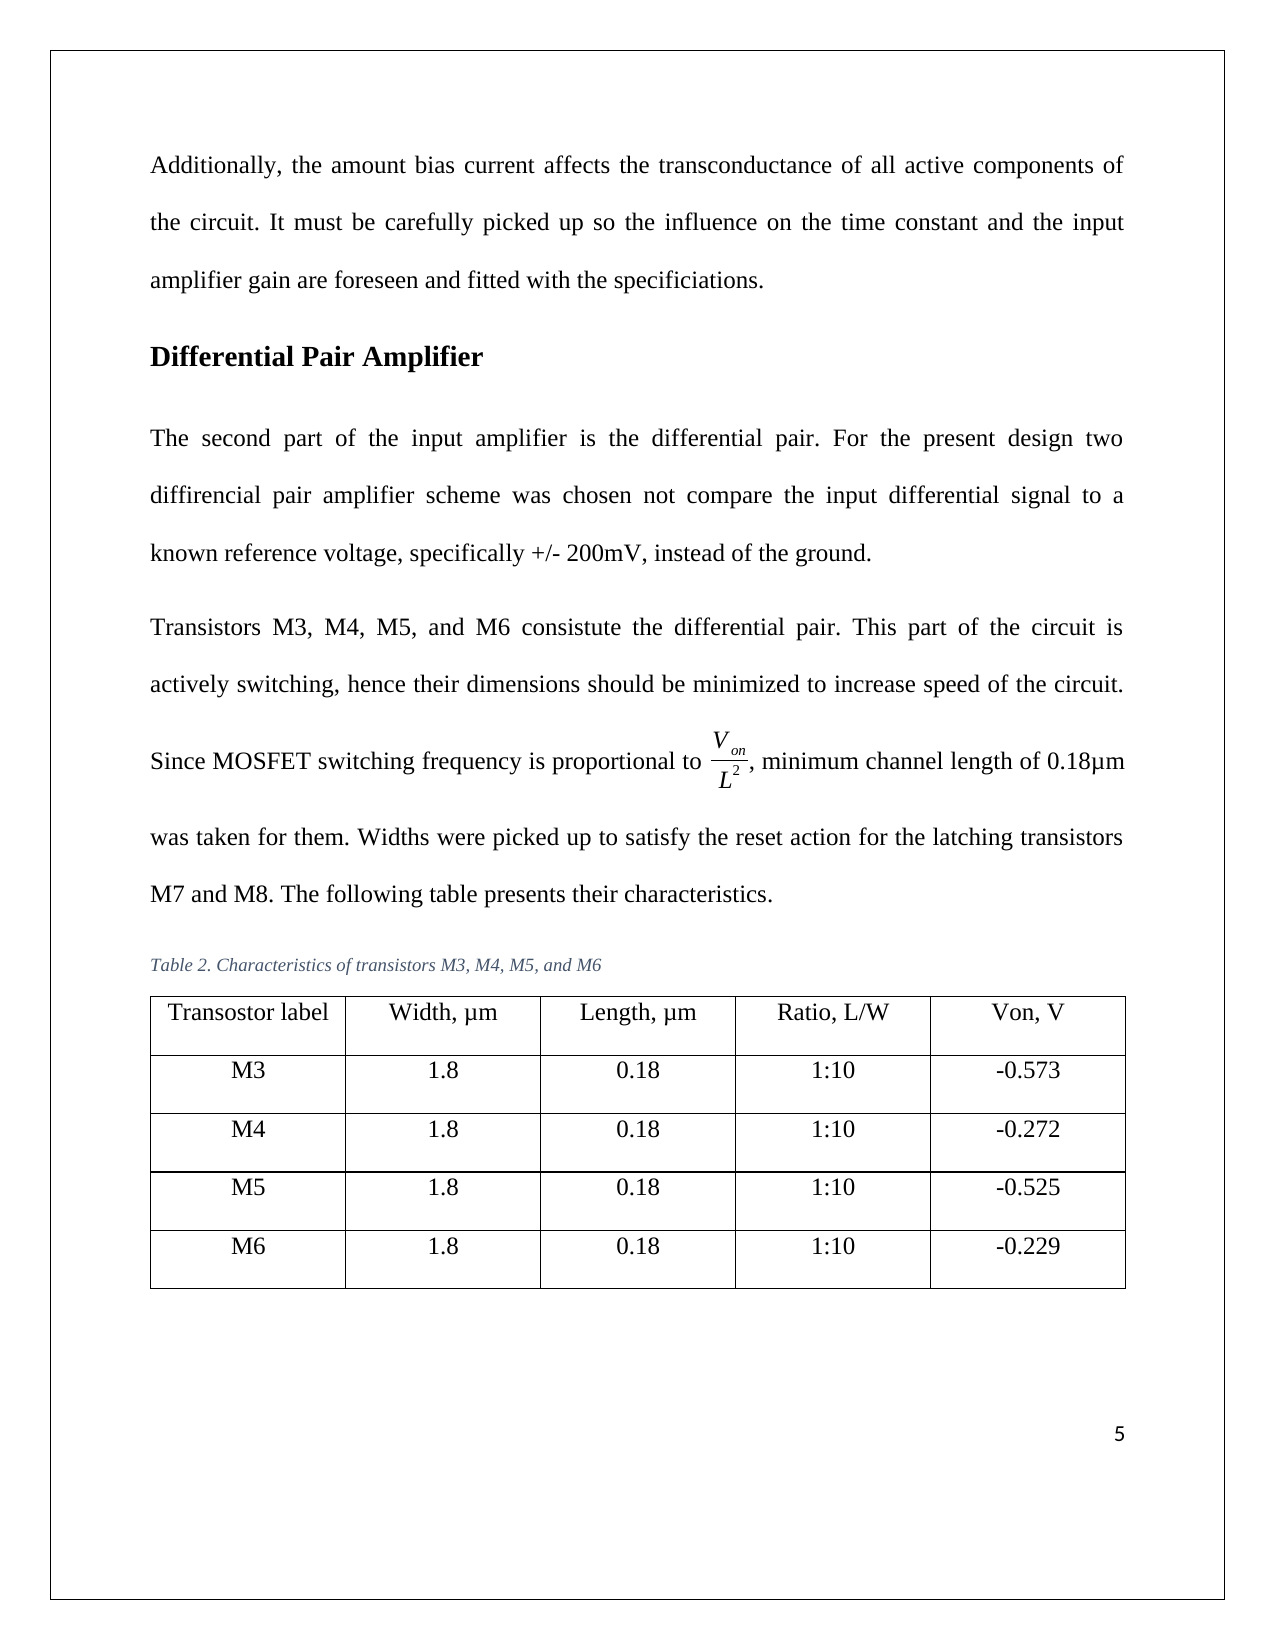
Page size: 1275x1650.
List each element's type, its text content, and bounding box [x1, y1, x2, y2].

table_header Transostor label [151, 997, 345, 1054]
table_cell 1:10 [736, 1056, 930, 1113]
table_cell 1.8 [346, 1173, 540, 1230]
text Differential Pair Amplifier [150, 339, 1125, 373]
text Transistors M3, M4, M5, and M6 consistute the differential pair. This part of the circuit is actively switching, hence their dimensions should be minimized to increase speed of the circuit. Since MOSFET switching frequency is proportional to , minimum channel length of 0.18µm was taken for them. Widths were picked up to satisfy the reset action for the latching transistors M7 and M8. The following table presents their characteristics. [150, 612, 1125, 908]
table_cell 1:10 [736, 1173, 930, 1230]
table_cell 0.18 [541, 1056, 735, 1113]
table_header Width, µm [346, 997, 540, 1054]
table_cell 1.8 [346, 1056, 540, 1113]
table_cell 0.18 [541, 1114, 735, 1171]
table_cell M6 [151, 1231, 345, 1288]
table_cell M3 [151, 1056, 345, 1113]
table_cell -0.525 [931, 1173, 1125, 1230]
table_cell 1.8 [346, 1231, 540, 1288]
table_cell 0.18 [541, 1231, 735, 1288]
table_cell -0.229 [931, 1231, 1125, 1288]
text The second part of the input amplifier is the differential pair. For the present design two diffirencial pair amplifier scheme was chosen not compare the input differential signal to a known reference voltage, specifically +/- 200mV, instead of the ground. [150, 423, 1125, 567]
table_header Von, V [931, 997, 1125, 1054]
table_cell -0.272 [931, 1114, 1125, 1171]
table_cell 0.18 [541, 1173, 735, 1230]
table_cell M4 [151, 1114, 345, 1171]
table_cell 1:10 [736, 1231, 930, 1288]
table_cell -0.573 [931, 1056, 1125, 1113]
table_header Ratio, L/W [736, 997, 930, 1054]
table_header Length, µm [541, 997, 735, 1054]
table_cell 1:10 [736, 1114, 930, 1171]
table_cell M5 [151, 1173, 345, 1230]
text Additionally, the amount bias current affects the transconductance of all active components of the circuit. It must be carefully picked up so the influence on the time constant and the input amplifier gain are foreseen and fitted with the specificiations. [150, 150, 1125, 294]
table_cell 1.8 [346, 1114, 540, 1171]
